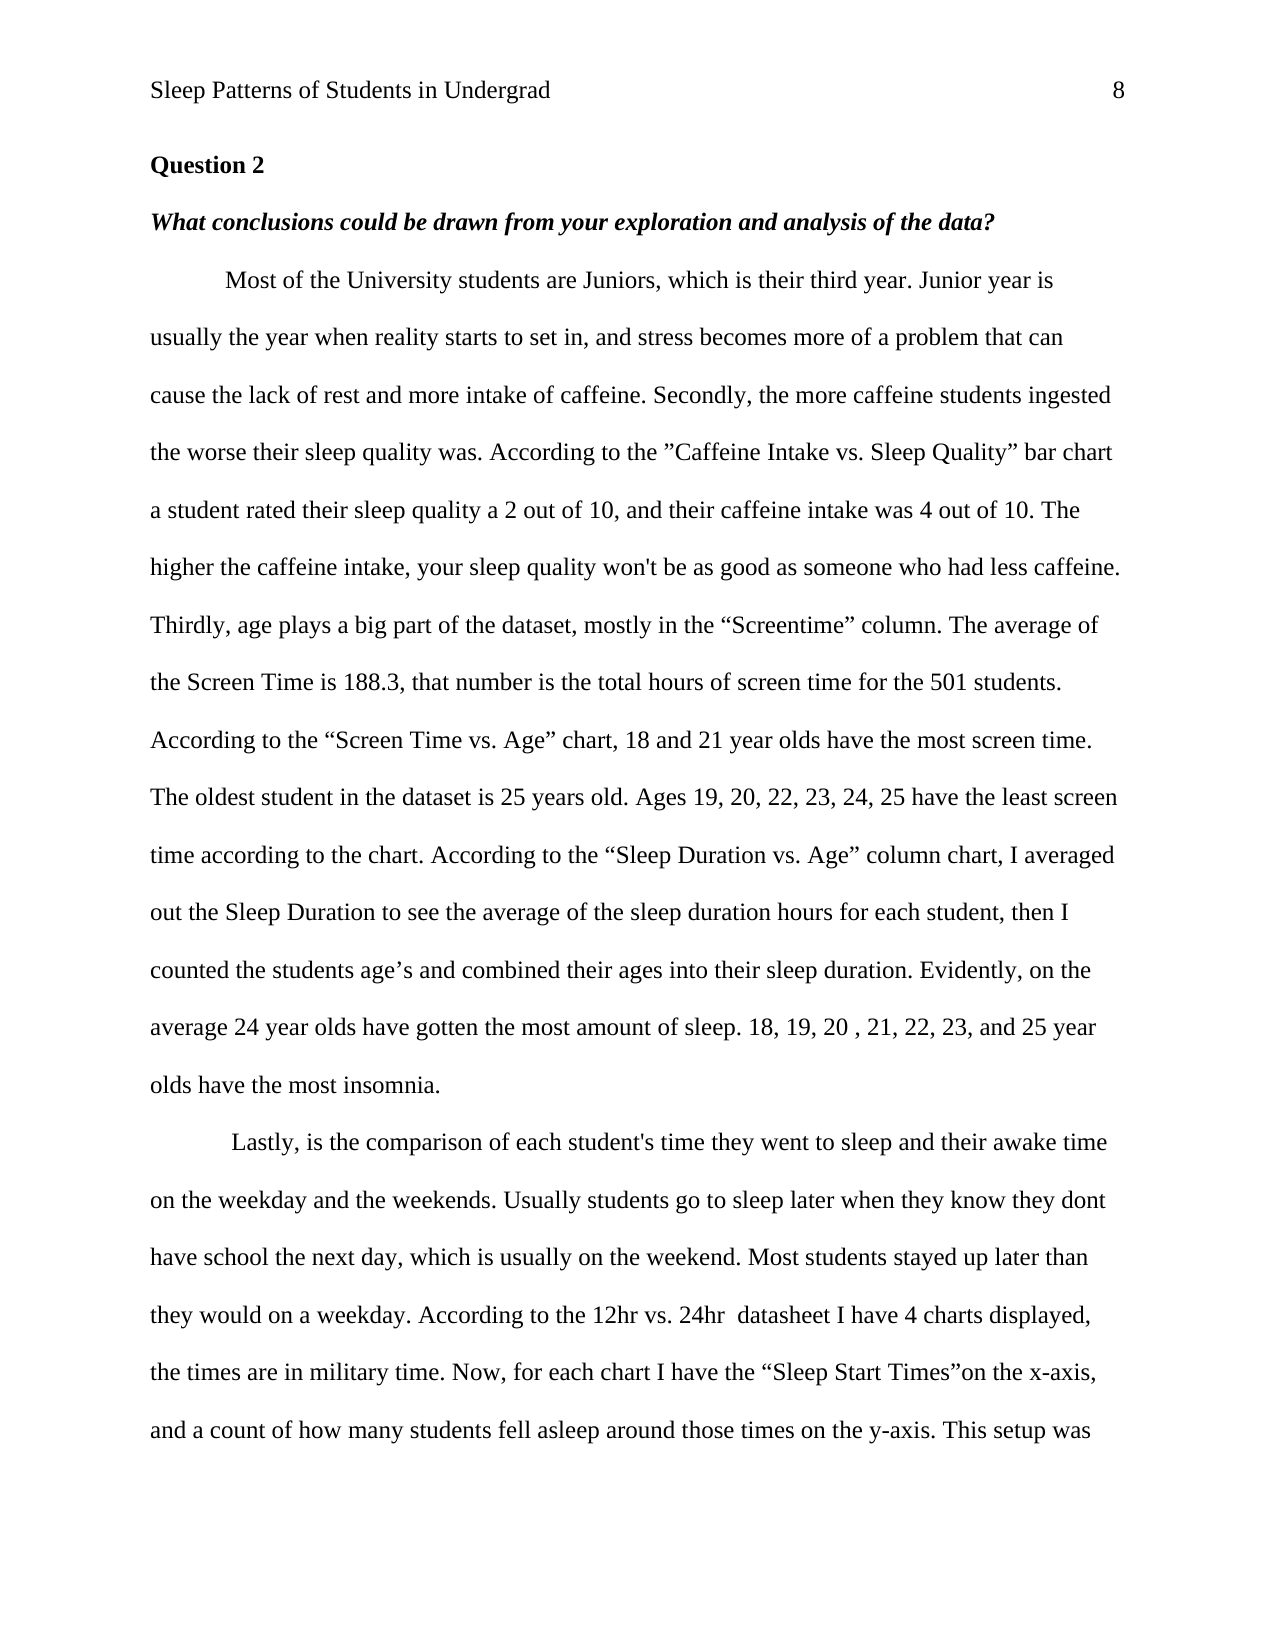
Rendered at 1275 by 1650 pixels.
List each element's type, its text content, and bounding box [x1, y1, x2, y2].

text Most of the University students are Juniors, which is their third year. Junior year is usually the year when reality starts to set in, and stress becomes more of a problem that can cause the lack of rest and more intake of caffeine. Secondly, the more caffeine students ingested the worse their sleep quality was. According to the ”Caffeine Intake vs. Sleep Quality” bar chart a student rated their sleep quality a 2 out of 10, and their caffeine intake was 4 out of 10. The higher the caffeine intake, your sleep quality won't be as good as someone who had less caffeine. Thirdly, age plays a big part of the dataset, mostly in the “Screentime” column. The average of the Screen Time is 188.3, that number is the total hours of screen time for the 501 students. According to the “Screen Time vs. Age” chart, 18 and 21 year olds have the most screen time. The oldest student in the dataset is 25 years old. Ages 19, 20, 22, 23, 24, 25 have the least screen time according to the chart. According to the “Sleep Duration vs. Age” column chart, I averaged out the Sleep Duration to see the average of the sleep duration hours for each student, then I counted the students age’s and combined their ages into their sleep duration. Evidently, on the average 24 year olds have gotten the most amount of sleep. 18, 19, 20 , 21, 22, 23, and 25 year olds have the most insomnia. [150, 265, 1125, 1099]
subtitle Question 2 [150, 150, 1125, 179]
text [150, 1127, 1125, 1444]
subtitle What conclusions could be drawn from your exploration and analysis of the data? [150, 207, 1125, 236]
